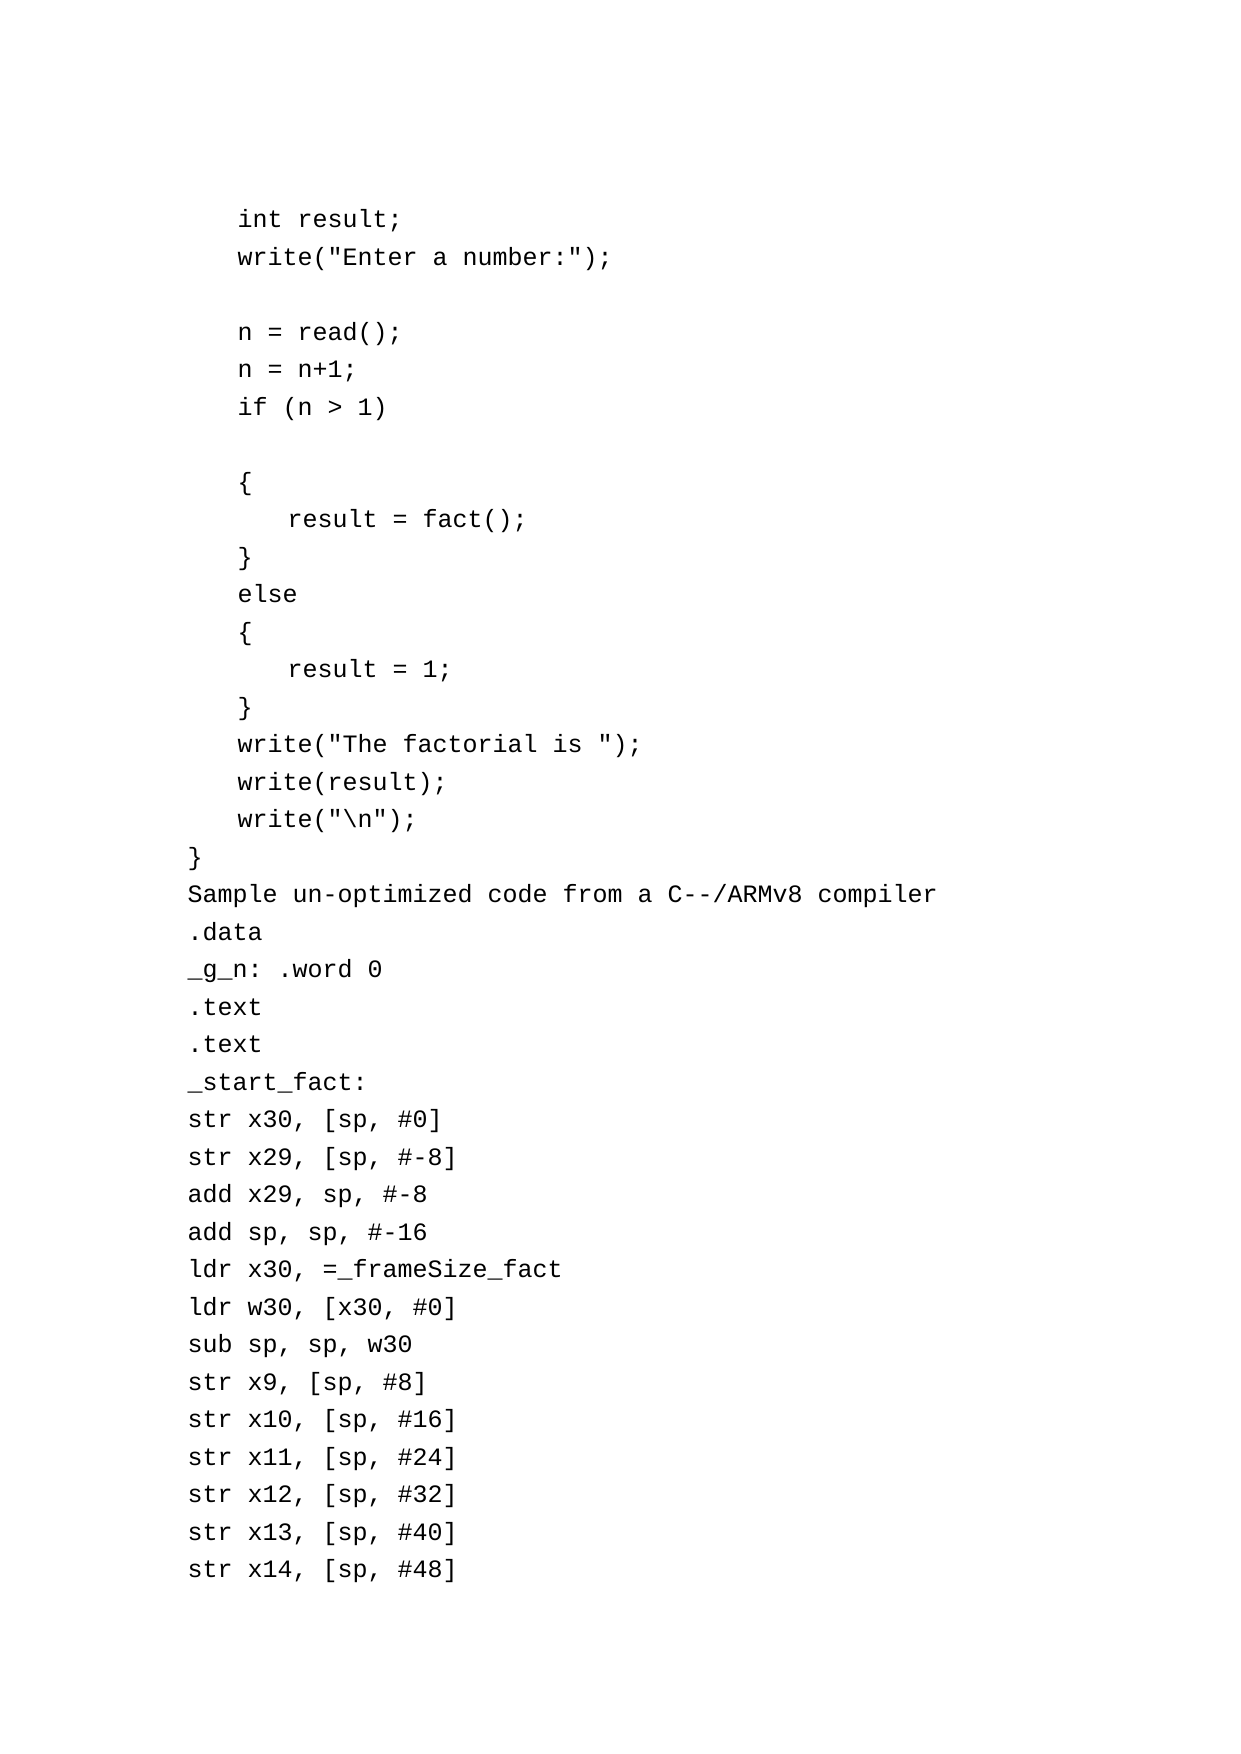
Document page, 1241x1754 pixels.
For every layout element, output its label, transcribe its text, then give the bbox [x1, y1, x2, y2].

text add sp, sp, #-16 [187, 1214, 1053, 1252]
text write("The factorial is "); [187, 727, 1053, 764]
text .text [187, 1027, 1053, 1064]
text write("\n"); [187, 802, 1053, 839]
text } [187, 689, 1053, 727]
text _g_n: .word 0 [187, 952, 1053, 989]
text int result; [187, 202, 1053, 239]
text .data [187, 914, 1053, 952]
text _start_fact: [187, 1064, 1053, 1102]
text result = fact(); [187, 502, 1053, 539]
text str x11, [sp, #24] [187, 1439, 1053, 1477]
text n = n+1; [187, 352, 1053, 389]
text str x13, [sp, #40] [187, 1514, 1053, 1552]
text else [187, 577, 1053, 614]
text { [187, 464, 1053, 502]
text } [187, 539, 1053, 577]
text if (n > 1) [187, 389, 1053, 427]
text str x12, [sp, #32] [187, 1477, 1053, 1514]
text ldr w30, [x30, #0] [187, 1289, 1053, 1327]
text write(result); [187, 764, 1053, 802]
text Sample un-optimized code from a C--/ARMv8 compiler [187, 877, 1053, 914]
text result = 1; [187, 652, 1053, 689]
text str x30, [sp, #0] [187, 1102, 1053, 1139]
text n = read(); [187, 314, 1053, 352]
text str x10, [sp, #16] [187, 1402, 1053, 1439]
text str x29, [sp, #-8] [187, 1139, 1053, 1177]
text add x29, sp, #-8 [187, 1177, 1053, 1214]
text ldr x30, =_frameSize_fact [187, 1252, 1053, 1289]
text sub sp, sp, w30 [187, 1327, 1053, 1364]
text { [187, 614, 1053, 652]
text } [187, 839, 1053, 877]
text write("Enter a number:"); [187, 239, 1053, 277]
text .text [187, 989, 1053, 1027]
text str x14, [sp, #48] [187, 1552, 1053, 1589]
text str x9, [sp, #8] [187, 1364, 1053, 1402]
